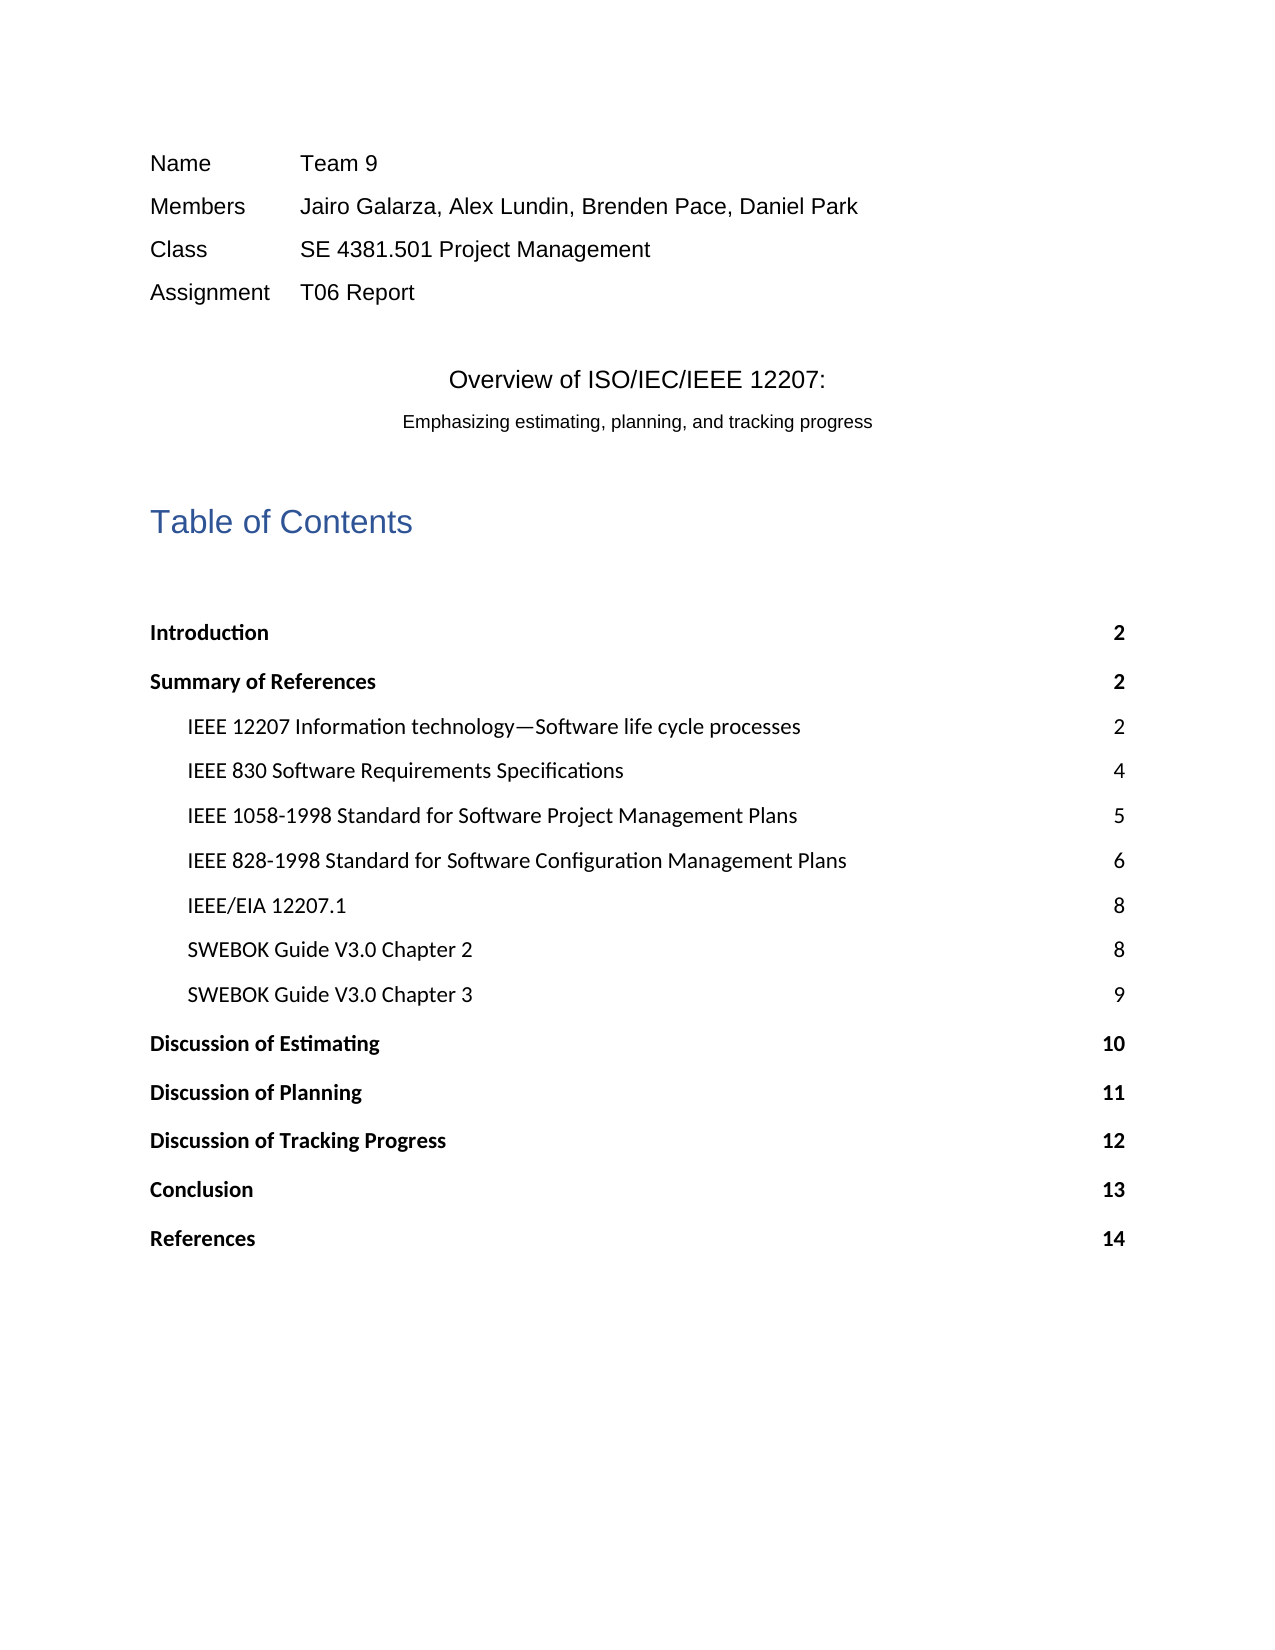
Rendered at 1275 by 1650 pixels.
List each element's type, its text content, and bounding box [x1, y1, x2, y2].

text Overview of ISO/IEC/IEEE 12207: [150, 365, 1125, 394]
text Table of Contents [150, 502, 1125, 541]
text Assignment T06 Report [150, 279, 1125, 305]
text Name Team 9 [150, 150, 1125, 176]
text Class SE 4381.501 Project Management [150, 236, 1125, 262]
text Members Jairo Galarza, Alex Lundin, Brenden Pace, Daniel Park [150, 193, 1125, 219]
text Emphasizing estimating, planning, and tracking progress [150, 411, 1125, 432]
